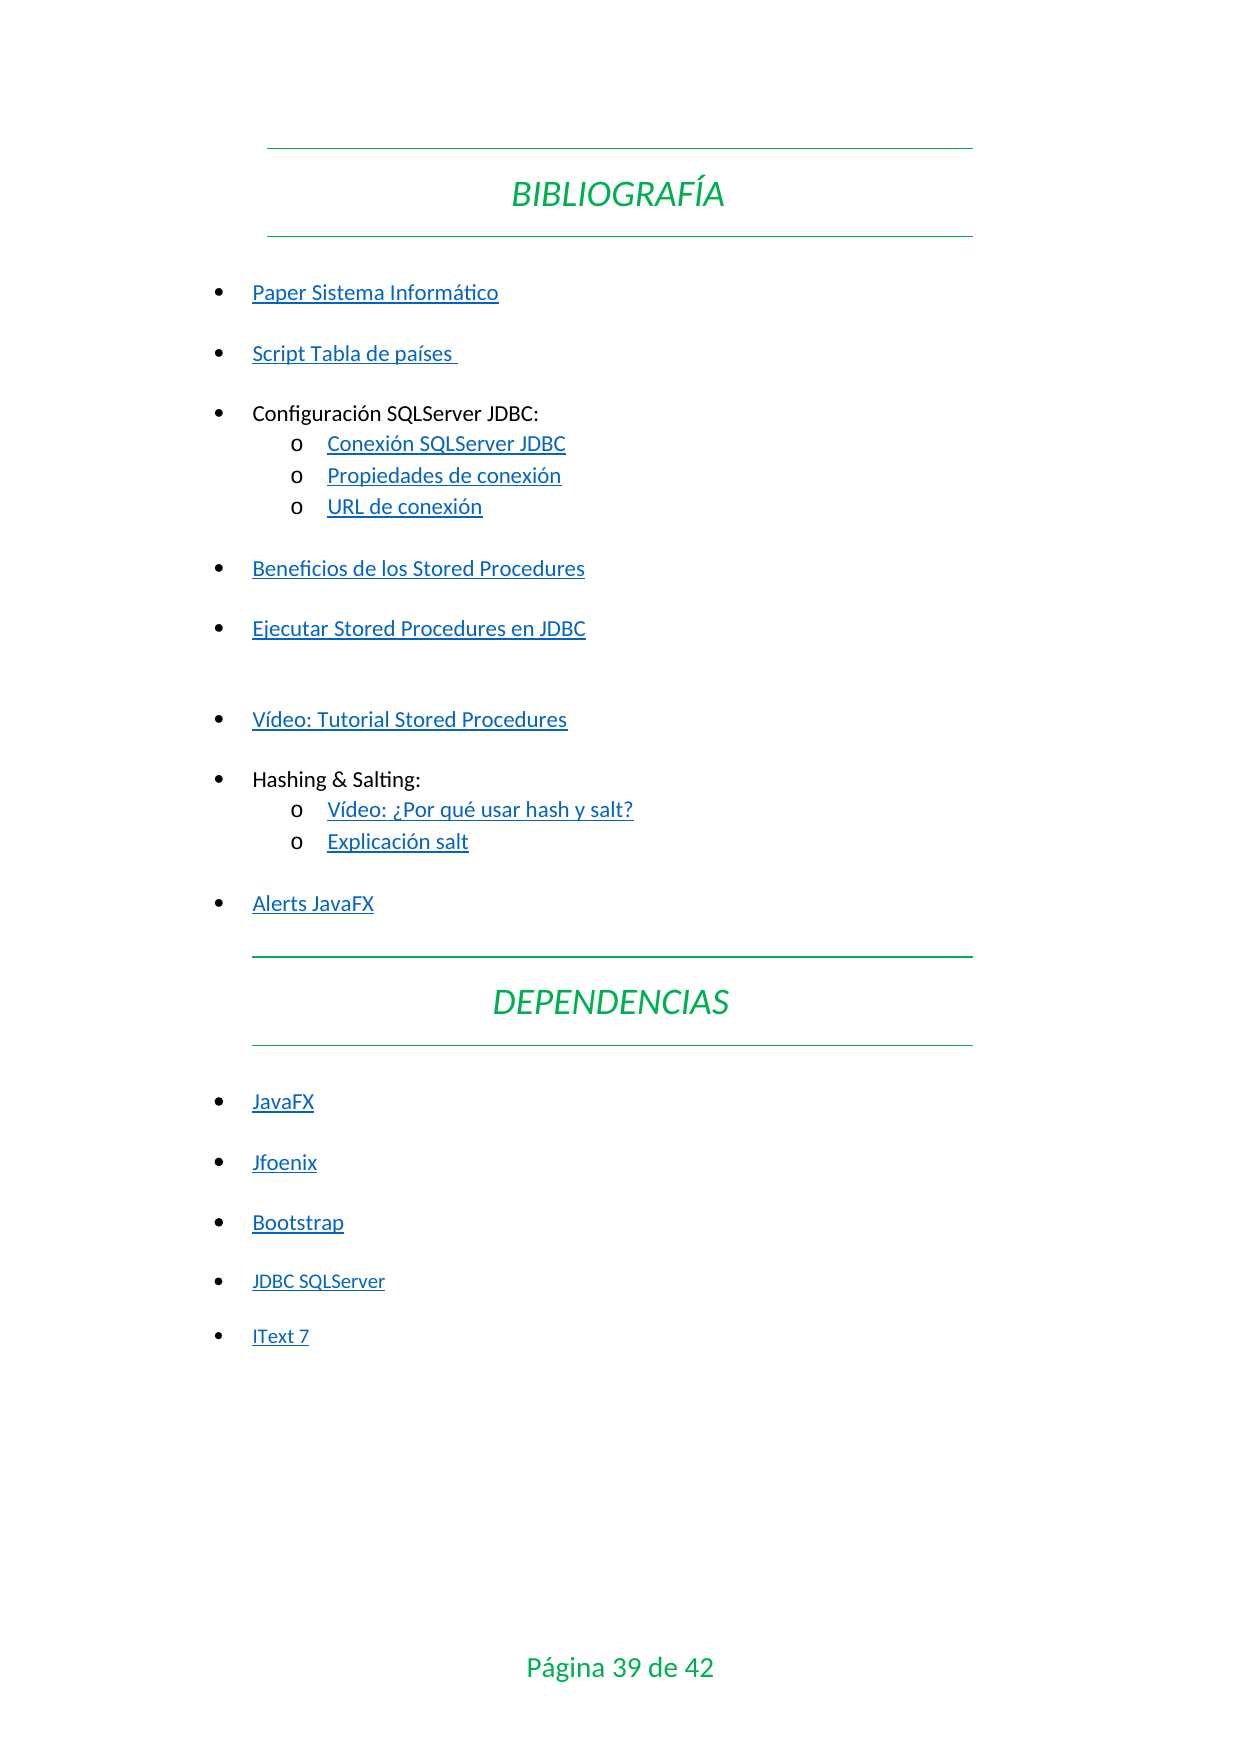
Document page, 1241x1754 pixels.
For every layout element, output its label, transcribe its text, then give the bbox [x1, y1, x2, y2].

list URL de conexión [290, 492, 1063, 521]
list Beneficios de los Stored Procedures [215, 554, 1063, 582]
list Jfoenix [215, 1148, 1063, 1176]
list Hashing & Salting: [215, 765, 1063, 793]
list Propiedades de conexión [290, 461, 1063, 490]
list Explicación salt [290, 827, 1063, 856]
list JDBC SQLServer [215, 1268, 1063, 1294]
list Bootstrap [215, 1208, 1063, 1236]
list Script Tabla de países [215, 339, 1063, 367]
list Paper Sistema Informático [215, 278, 1063, 306]
text DEPENDENCIAS [252, 958, 973, 1045]
list IText 7 [215, 1323, 1063, 1349]
list Vídeo: ¿Por qué usar hash y salt? [290, 796, 1063, 825]
list Vídeo: Tutorial Stored Procedures [215, 705, 1063, 733]
list Conexión SQLServer JDBC [290, 429, 1063, 458]
list Configuración SQLServer JDBC: [215, 399, 1063, 427]
list Alerts JavaFX [215, 889, 1063, 917]
text BIBLIOGRAFÍA [267, 149, 973, 236]
list Ejecutar Stored Procedures en JDBC [215, 614, 1063, 642]
list JavaFX [215, 1087, 1063, 1115]
